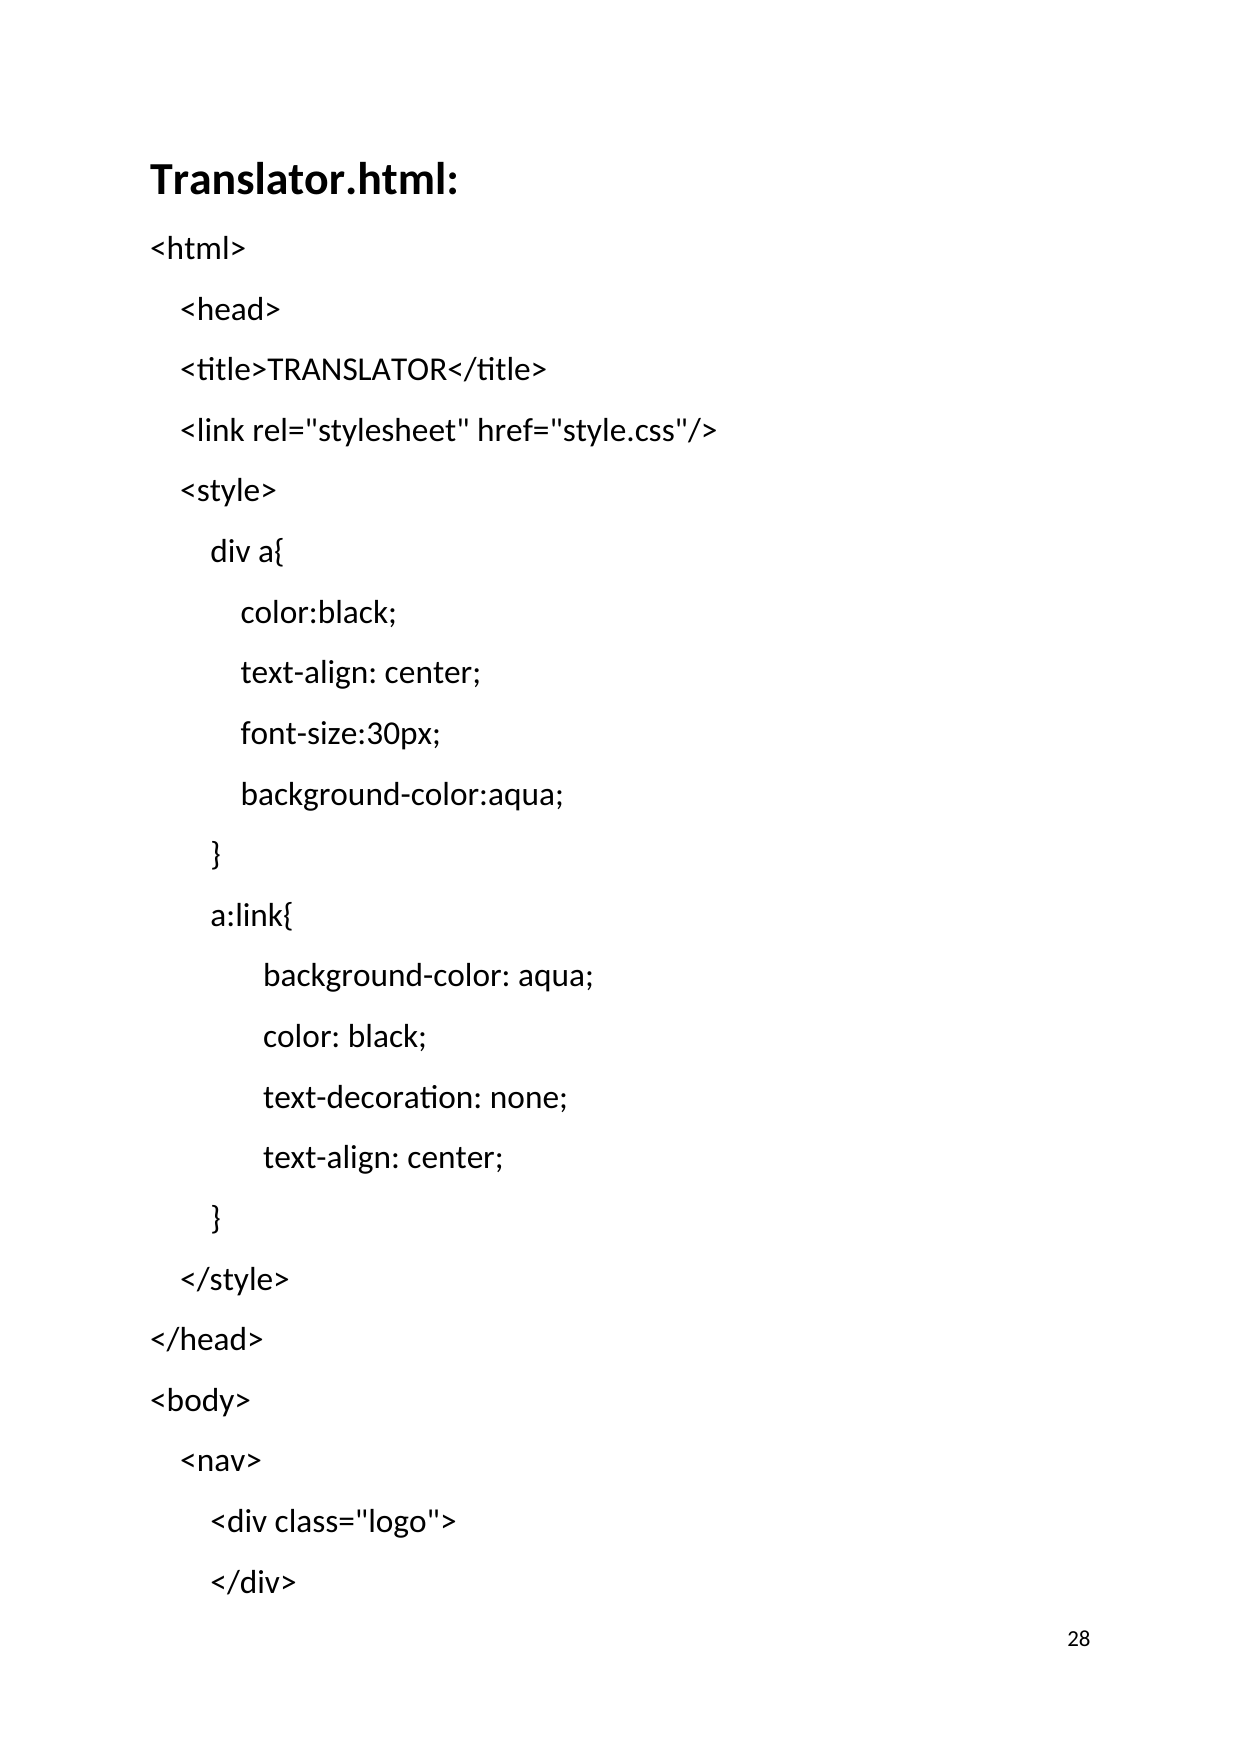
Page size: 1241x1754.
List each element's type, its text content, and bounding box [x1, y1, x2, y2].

text <html> [150, 227, 1090, 268]
text text-align: center; [150, 651, 1090, 692]
text <style> [150, 469, 1090, 510]
text color:black; [150, 591, 1090, 631]
text Translator.html: [150, 150, 1090, 206]
text </div> [150, 1561, 1090, 1601]
text color: black; [150, 1015, 1090, 1056]
text <nav> [150, 1439, 1090, 1480]
text <link rel="stylesheet" href="style.css"/> [150, 409, 1090, 449]
text <title>TRANSLATOR</title> [150, 348, 1090, 389]
text <div class="logo"> [150, 1500, 1090, 1541]
text } [150, 1197, 1090, 1238]
text a:link{ [150, 894, 1090, 934]
text text-decoration: none; [150, 1076, 1090, 1116]
text } [150, 833, 1090, 874]
text background-color: aqua; [150, 954, 1090, 995]
text font-size:30px; [150, 712, 1090, 753]
text <body> [150, 1379, 1090, 1419]
text div a{ [150, 530, 1090, 571]
text <head> [150, 288, 1090, 328]
text background-color:aqua; [150, 773, 1090, 813]
text </style> [150, 1258, 1090, 1298]
text text-align: center; [150, 1136, 1090, 1177]
text </head> [150, 1318, 1090, 1359]
